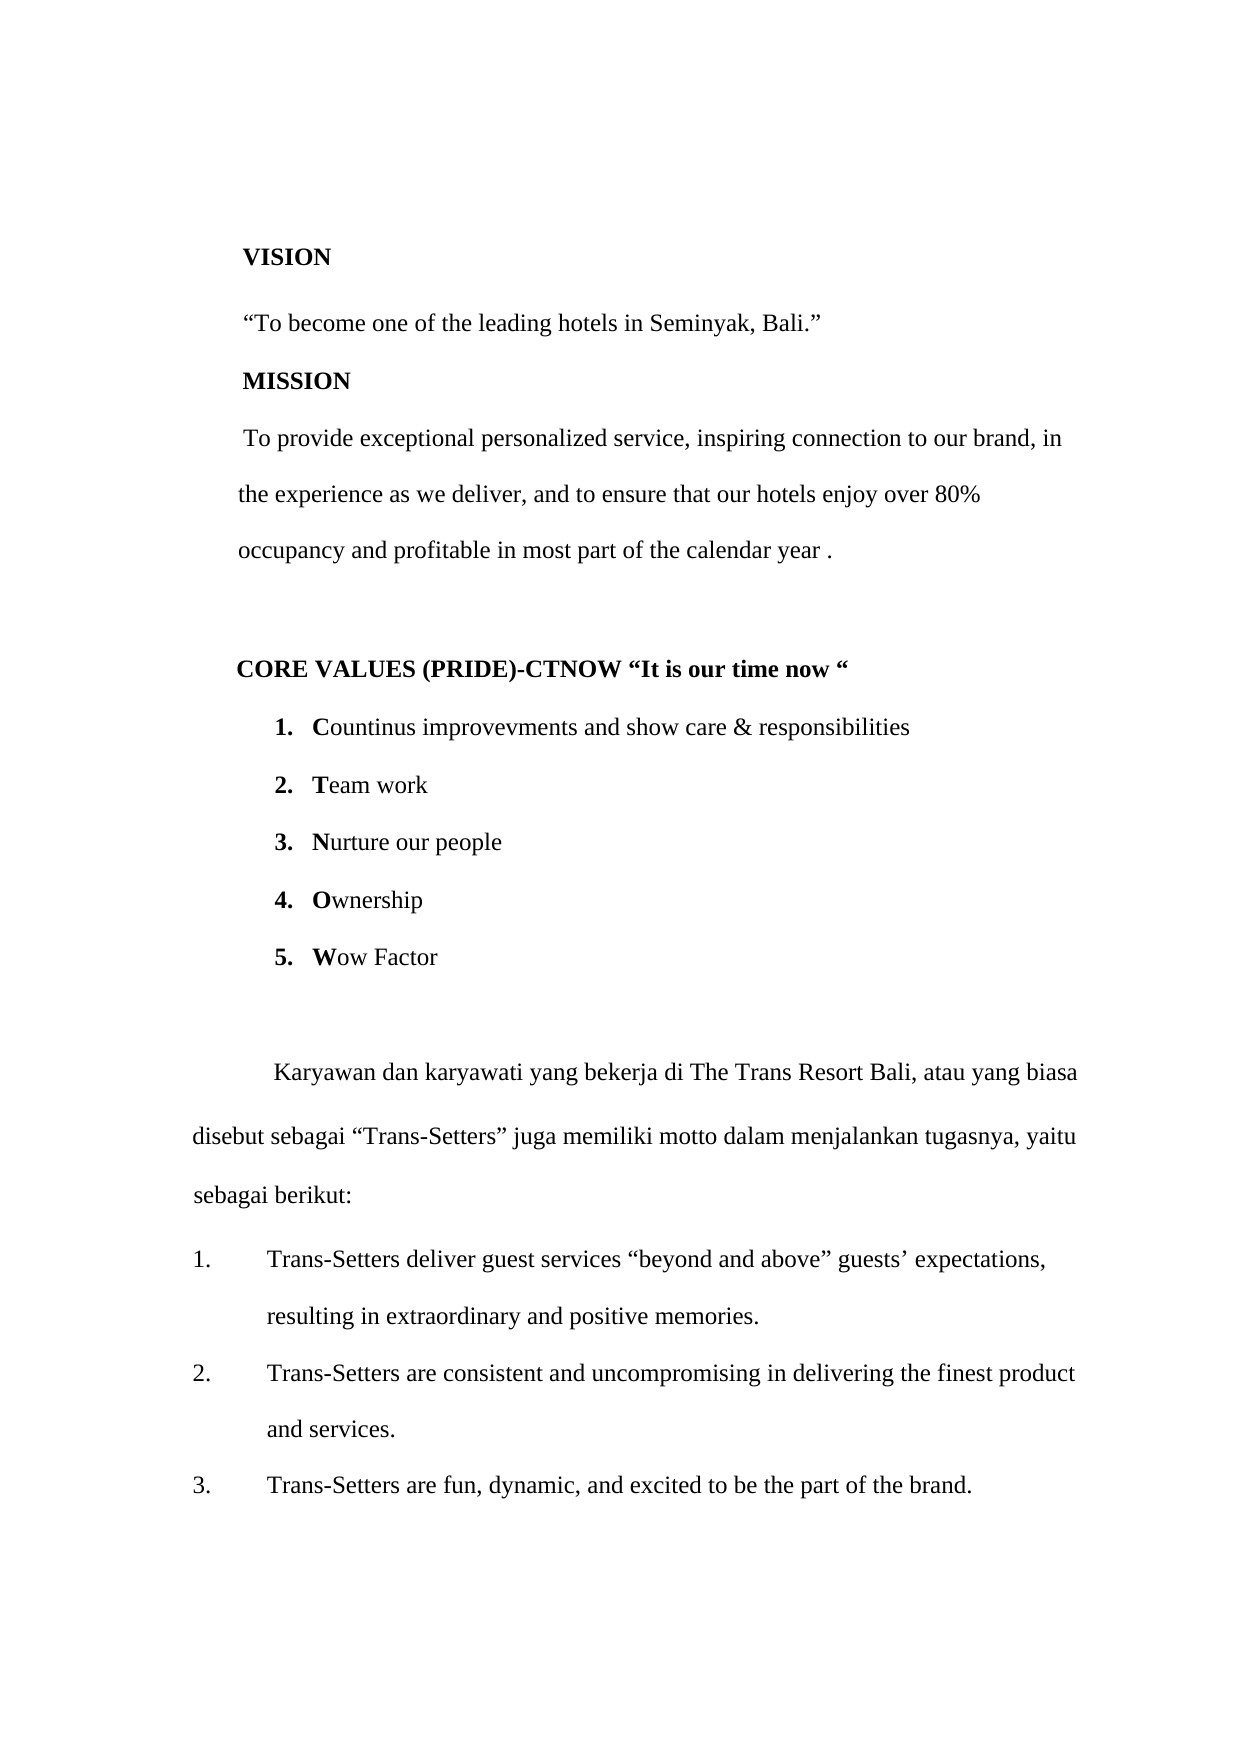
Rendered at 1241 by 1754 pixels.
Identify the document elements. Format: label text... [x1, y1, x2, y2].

list Trans-Setters are consistent and uncompromising in delivering the finest product and services. [192, 1358, 1081, 1443]
list Nurture our people [274, 827, 1081, 856]
list Trans-Setters are fun, dynamic, and excited to be the part of the brand. [192, 1471, 1081, 1499]
text “To become one of the leading hotels in Seminyak, Bali.” [237, 308, 1081, 337]
list Team work [274, 770, 1081, 798]
text disebut sebagai “Trans-Setters” juga memiliki motto dalam menjalankan tugasnya, yaitu sebagai berikut: [192, 1121, 1081, 1209]
list Wow Factor [274, 942, 1081, 971]
text To provide exceptional personalized service, inspiring connection to our brand, in the experience as we deliver, and to ensure that our hotels enjoy over 80% occupancy and profitable in most part of the calendar year . [237, 423, 1068, 564]
list Ownership [274, 885, 1081, 914]
subtitle MISSION [236, 366, 1081, 394]
list Countinus improvevments and show care & responsibilities [274, 712, 1081, 741]
text VISION [236, 242, 1081, 270]
subtitle CORE VALUES (PRIDE)-CTNOW “It is our time now “ [236, 654, 1081, 683]
list Trans-Setters deliver guest services “beyond and above” guests’ expectations, resulting in extraordinary and positive memories. [192, 1244, 1081, 1329]
text Karyawan dan karyawati yang bekerja di The Trans Resort Bali, atau yang biasa [192, 1057, 1081, 1086]
